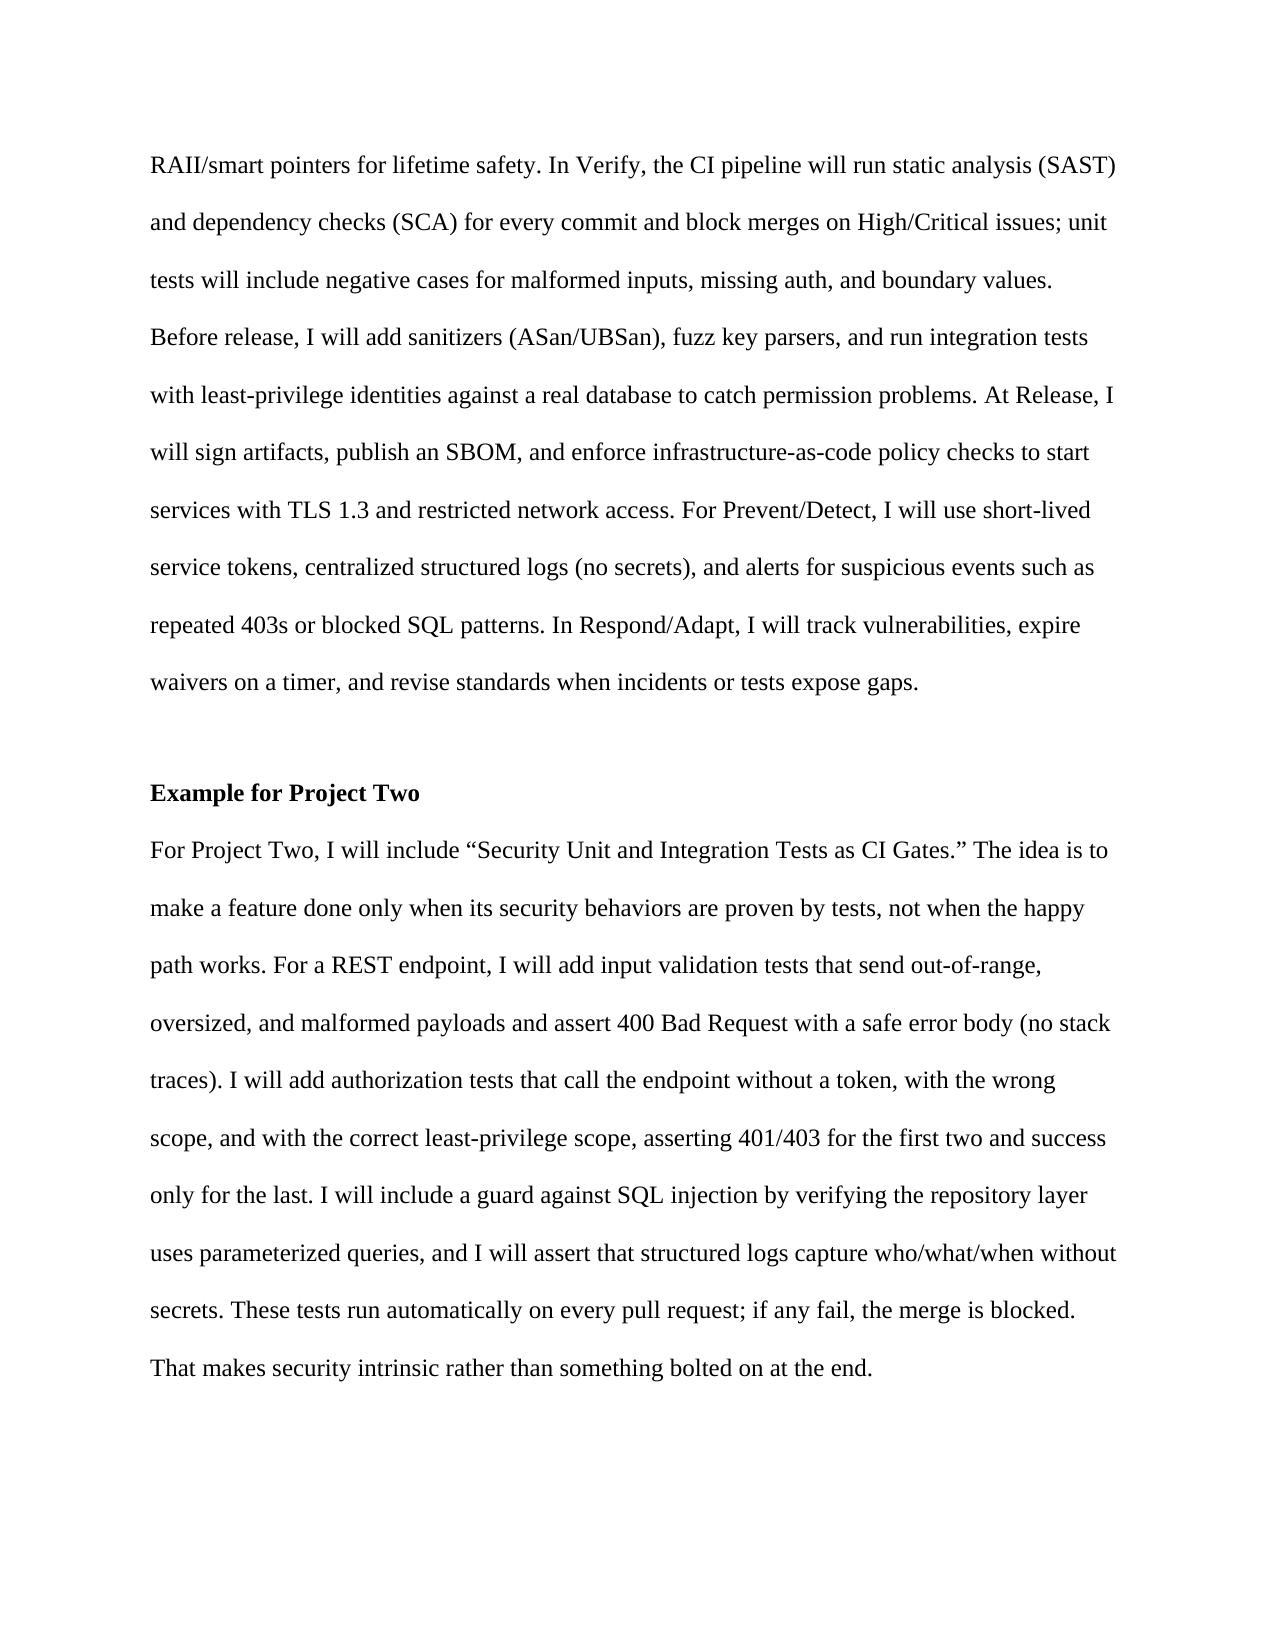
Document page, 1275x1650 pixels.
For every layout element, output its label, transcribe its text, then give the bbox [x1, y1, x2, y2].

text Example for Project Two [150, 778, 1125, 806]
text For Project Two, I will include “Security Unit and Integration Tests as CI Gates.” The idea is to make a feature done only when its security behaviors are proven by tests, not when the happy path works. For a REST endpoint, I will add input validation tests that send out-of-range, oversized, and malformed payloads and assert 400 Bad Request with a safe error body (no stack traces). I will add authorization tests that call the endpoint without a token, with the wrong scope, and with the correct least-privilege scope, asserting 401/403 for the first two and success only for the last. I will include a guard against SQL injection by verifying the repository layer uses parameterized queries, and I will assert that structured logs capture who/what/when without secrets. These tests run automatically on every pull request; if any fail, the merge is blocked. That makes security intrinsic rather than something bolted on at the end. [150, 835, 1125, 1381]
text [150, 150, 1125, 696]
